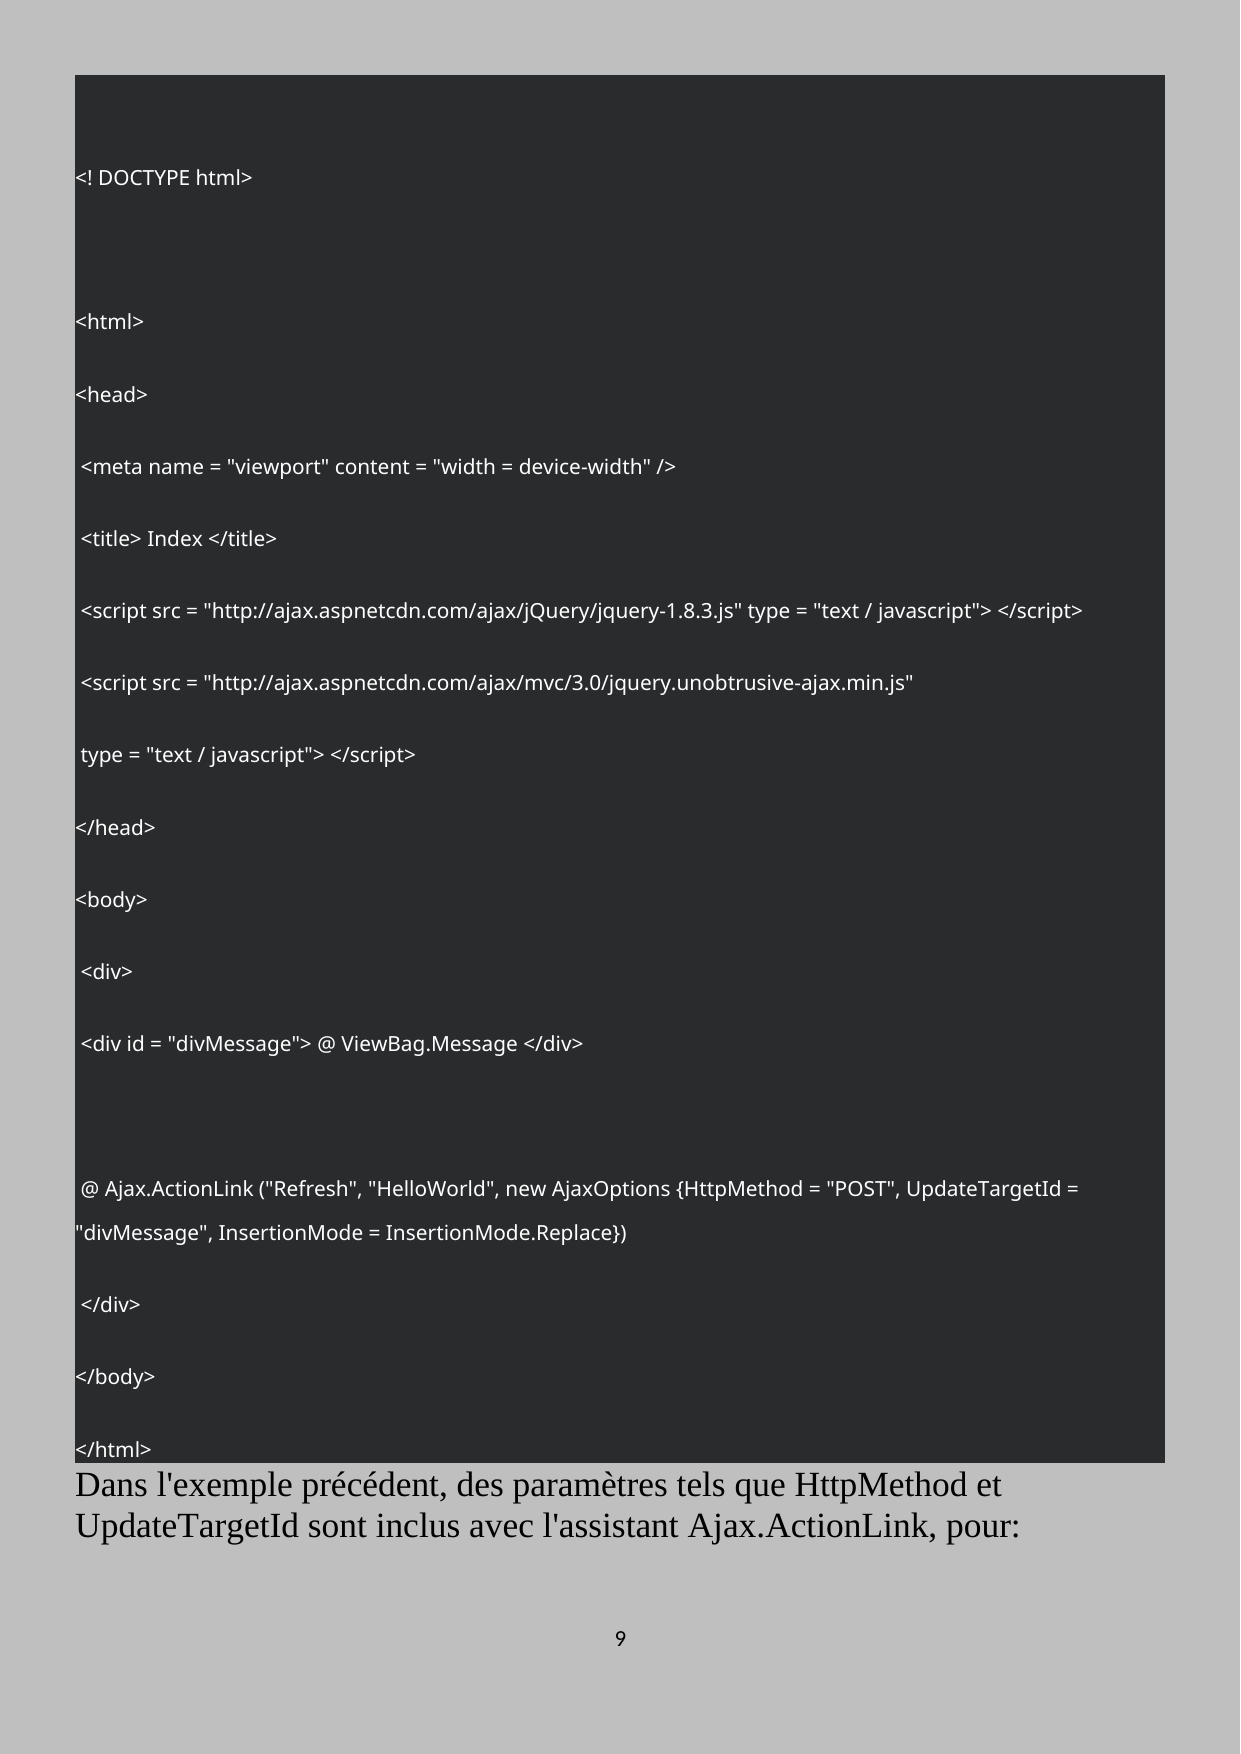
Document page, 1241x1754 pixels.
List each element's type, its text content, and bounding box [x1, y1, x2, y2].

text Dans l'exemple précédent, des paramètres tels que HttpMethod et UpdateTargetId sont inclus avec l'assistant Ajax.ActionLink, pour: [75, 1463, 1165, 1545]
text <head> [75, 364, 1165, 408]
text <script src = "http://ajax.aspnetcdn.com/ajax/mvc/3.0/jquery.unobtrusive-ajax.min.js" [75, 652, 1165, 697]
text </div> [75, 1274, 1165, 1319]
text <script src = "http://ajax.aspnetcdn.com/ajax/jQuery/jquery-1.8.3.js" type = "text / javascript"> </script> [75, 580, 1165, 625]
text <! DOCTYPE html> [75, 147, 1165, 192]
text <div id = "divMessage"> @ ViewBag.Message </div> [75, 1013, 1165, 1058]
text <div> [75, 941, 1165, 986]
text </html> [75, 1419, 1165, 1463]
text </head> [75, 797, 1165, 841]
text type = "text / javascript"> </script> [75, 725, 1165, 769]
text <body> [75, 869, 1165, 913]
text @ Ajax.ActionLink ("Refresh", "HelloWorld", new AjaxOptions {HttpMethod = "POST", UpdateTargetId = "divMessage", InsertionMode = InsertionMode.Replace}) [75, 1158, 1165, 1247]
text </body> [75, 1347, 1165, 1391]
text <meta name = "viewport" content = "width = device-width" /> [75, 436, 1165, 480]
text <title> Index </title> [75, 508, 1165, 552]
text <html> [75, 292, 1165, 336]
